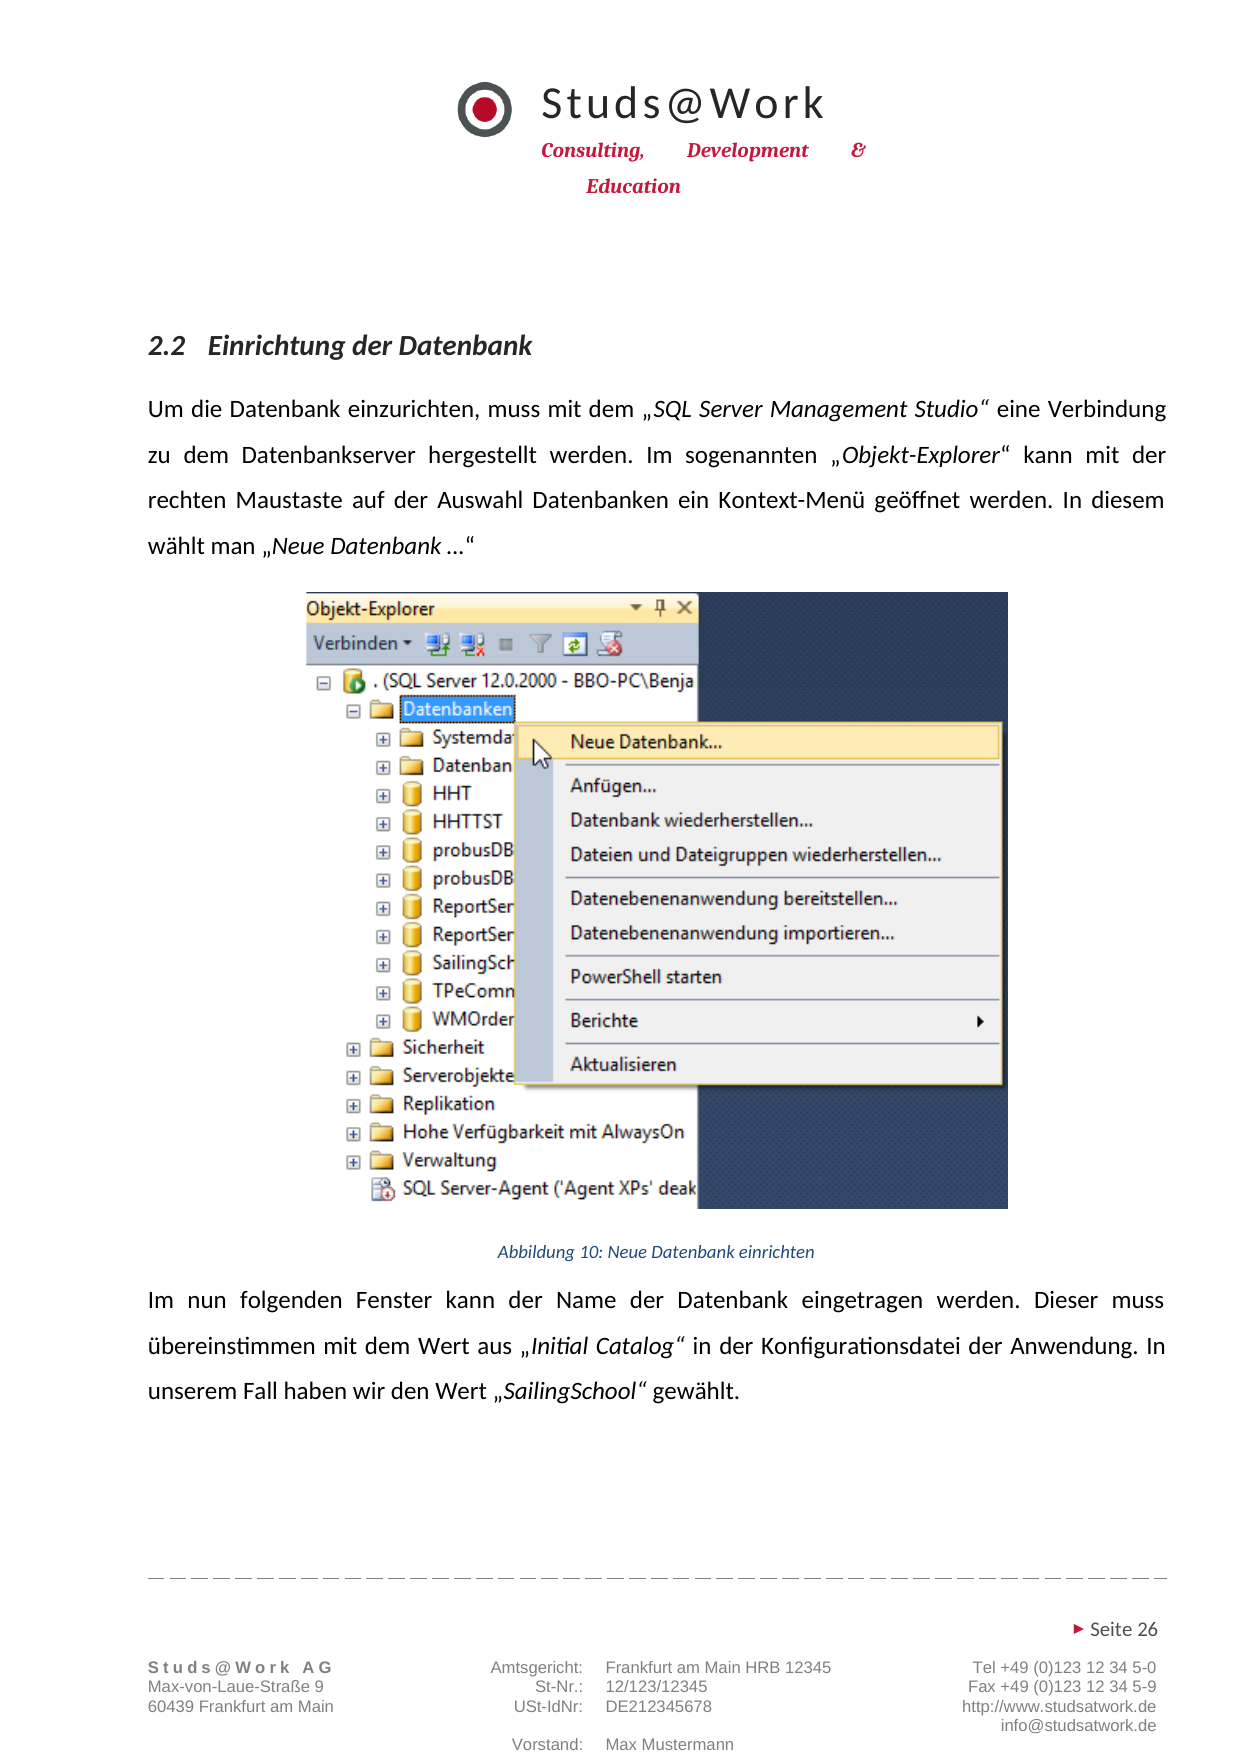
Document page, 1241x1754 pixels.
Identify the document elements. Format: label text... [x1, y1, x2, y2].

text Im nun folgenden Fenster kann der Name der Datenbank eingetragen werden. Dieser muss übereinstimmen mit dem Wert aus „Initial Catalog“ in der Konfigurationsdatei der Anwendung. In unserem Fall haben wir den Wert „SailingSchool“ gewählt. [148, 1284, 1167, 1406]
subtitle Einrichtung der Datenbank [148, 327, 1167, 363]
picture [446, 73, 519, 145]
picture [306, 592, 1008, 1209]
text Um die Datenbank einzurichten, muss mit dem „SQL Server Management Studio“ eine Verbindung zu dem Datenbankserver hergestellt werden. Im sogenannten „Objekt-Explorer“ kann mit der rechten Maustaste auf der Auswahl Datenbanken ein Kontext-Menü geöffnet werden. In diesem wählt man „Neue Datenbank …“ [148, 393, 1167, 561]
